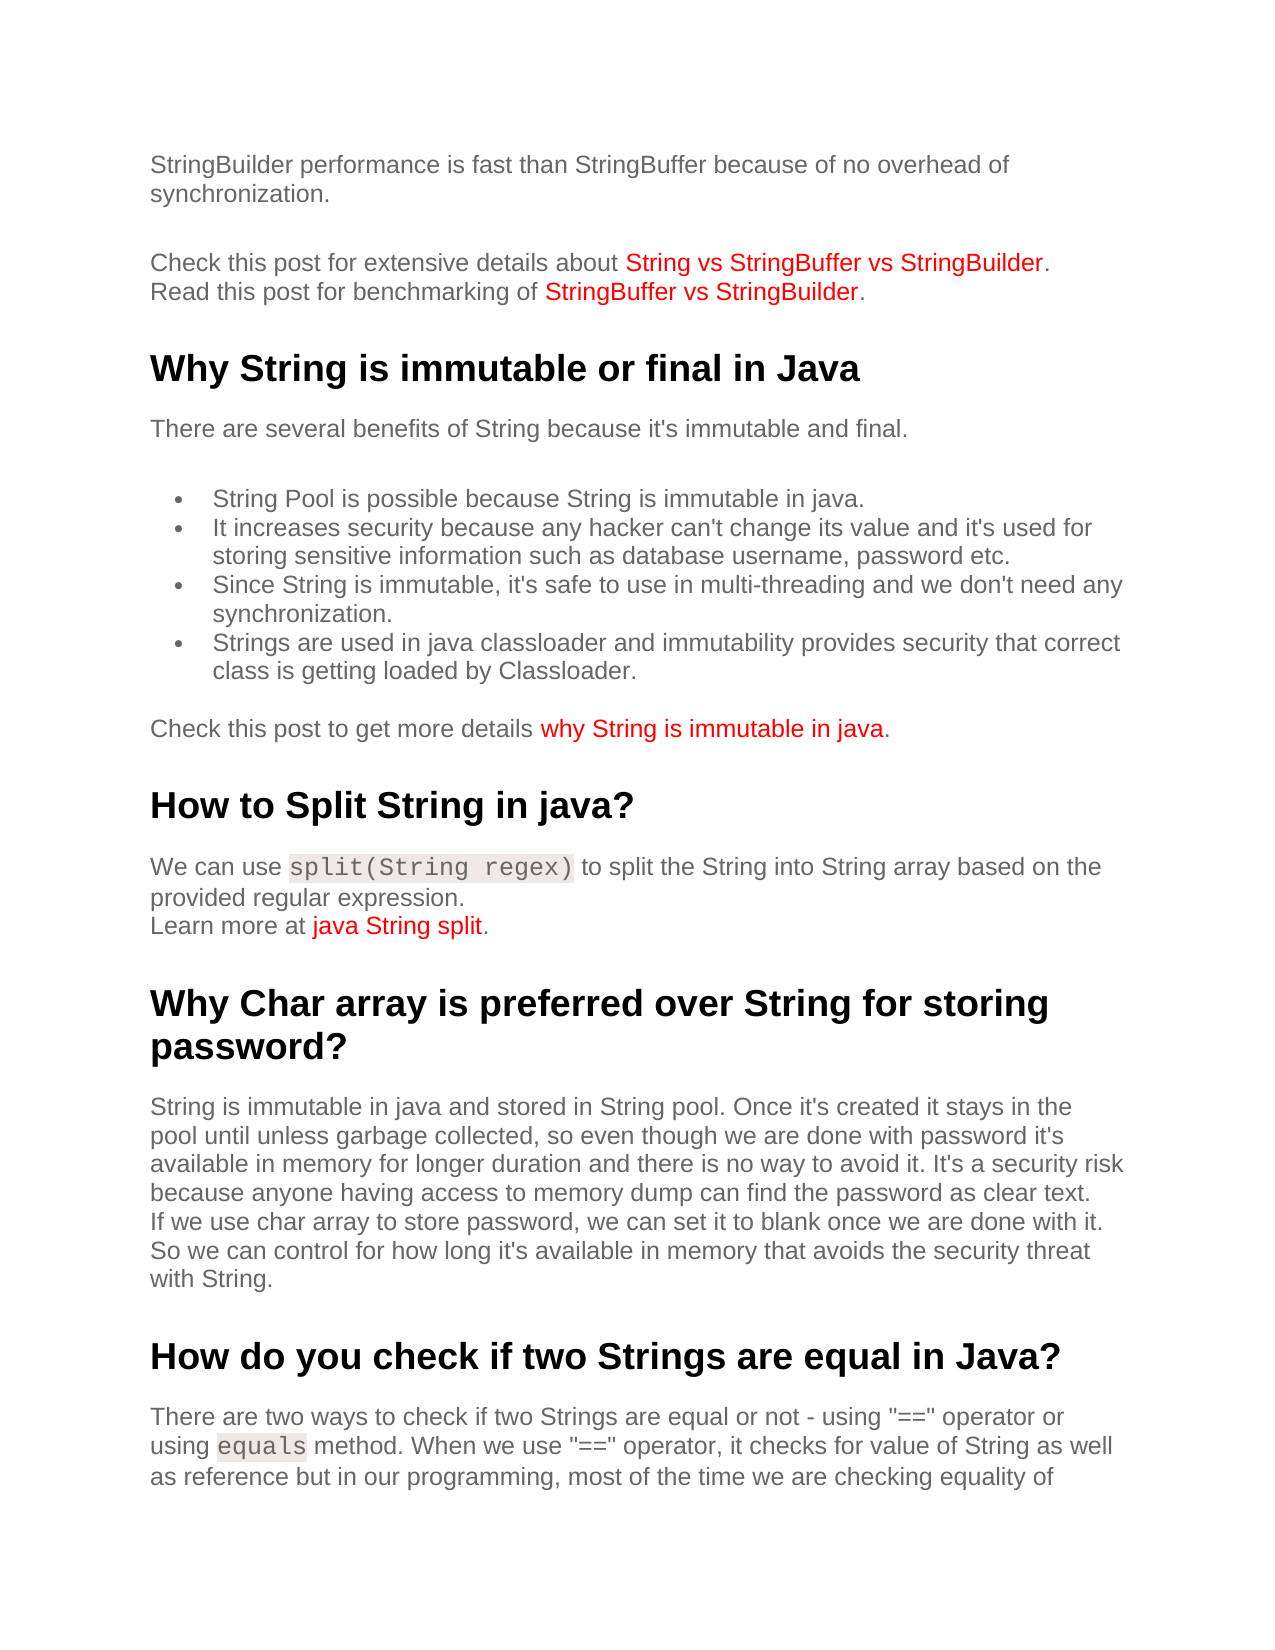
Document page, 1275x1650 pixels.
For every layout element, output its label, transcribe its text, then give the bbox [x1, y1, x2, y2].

list String Pool is possible because String is immutable in java. [175, 484, 1125, 512]
text Check this post for extensive details about String vs StringBuffer vs StringBuilder. Read this post for benchmarking of StringBuffer vs StringBuilder. [150, 248, 1125, 306]
text Why String is immutable or final in Java [150, 346, 1125, 389]
text We can use split(String regex) to split the String into String array based on the provided regular expression. Learn more at java String split. [150, 852, 1125, 940]
text There are several benefits of String because it's immutable and final. [150, 414, 1125, 443]
list It increases security because any hacker can't change its value and it's used for storing sensitive information such as database username, password etc. [175, 512, 1125, 570]
text Why Char array is preferred over String for storing password? [150, 981, 1125, 1067]
list Strings are used in java classloader and immutability provides security that correct class is getting loaded by Classloader. [175, 627, 1125, 685]
text How do you check if two Strings are equal in Java? [150, 1334, 1125, 1377]
list Since String is immutable, it's safe to use in multi-threading and we don't need any synchronization. [175, 570, 1125, 627]
text Check this post to get more details why String is immutable in java. [150, 714, 1125, 743]
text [150, 150, 1125, 207]
text String is immutable in java and stored in String pool. Once it's created it stays in the pool until unless garbage collected, so even though we are done with password it's available in memory for longer duration and there is no way to avoid it. It's a security risk because anyone having access to memory dump can find the password as clear text. If we use char array to store password, we can set it to blank once we are done with it. So we can control for how long it's available in memory that avoids the security threat with String. [150, 1092, 1125, 1293]
text How to Split String in java? [150, 783, 1125, 827]
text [150, 1402, 1125, 1490]
